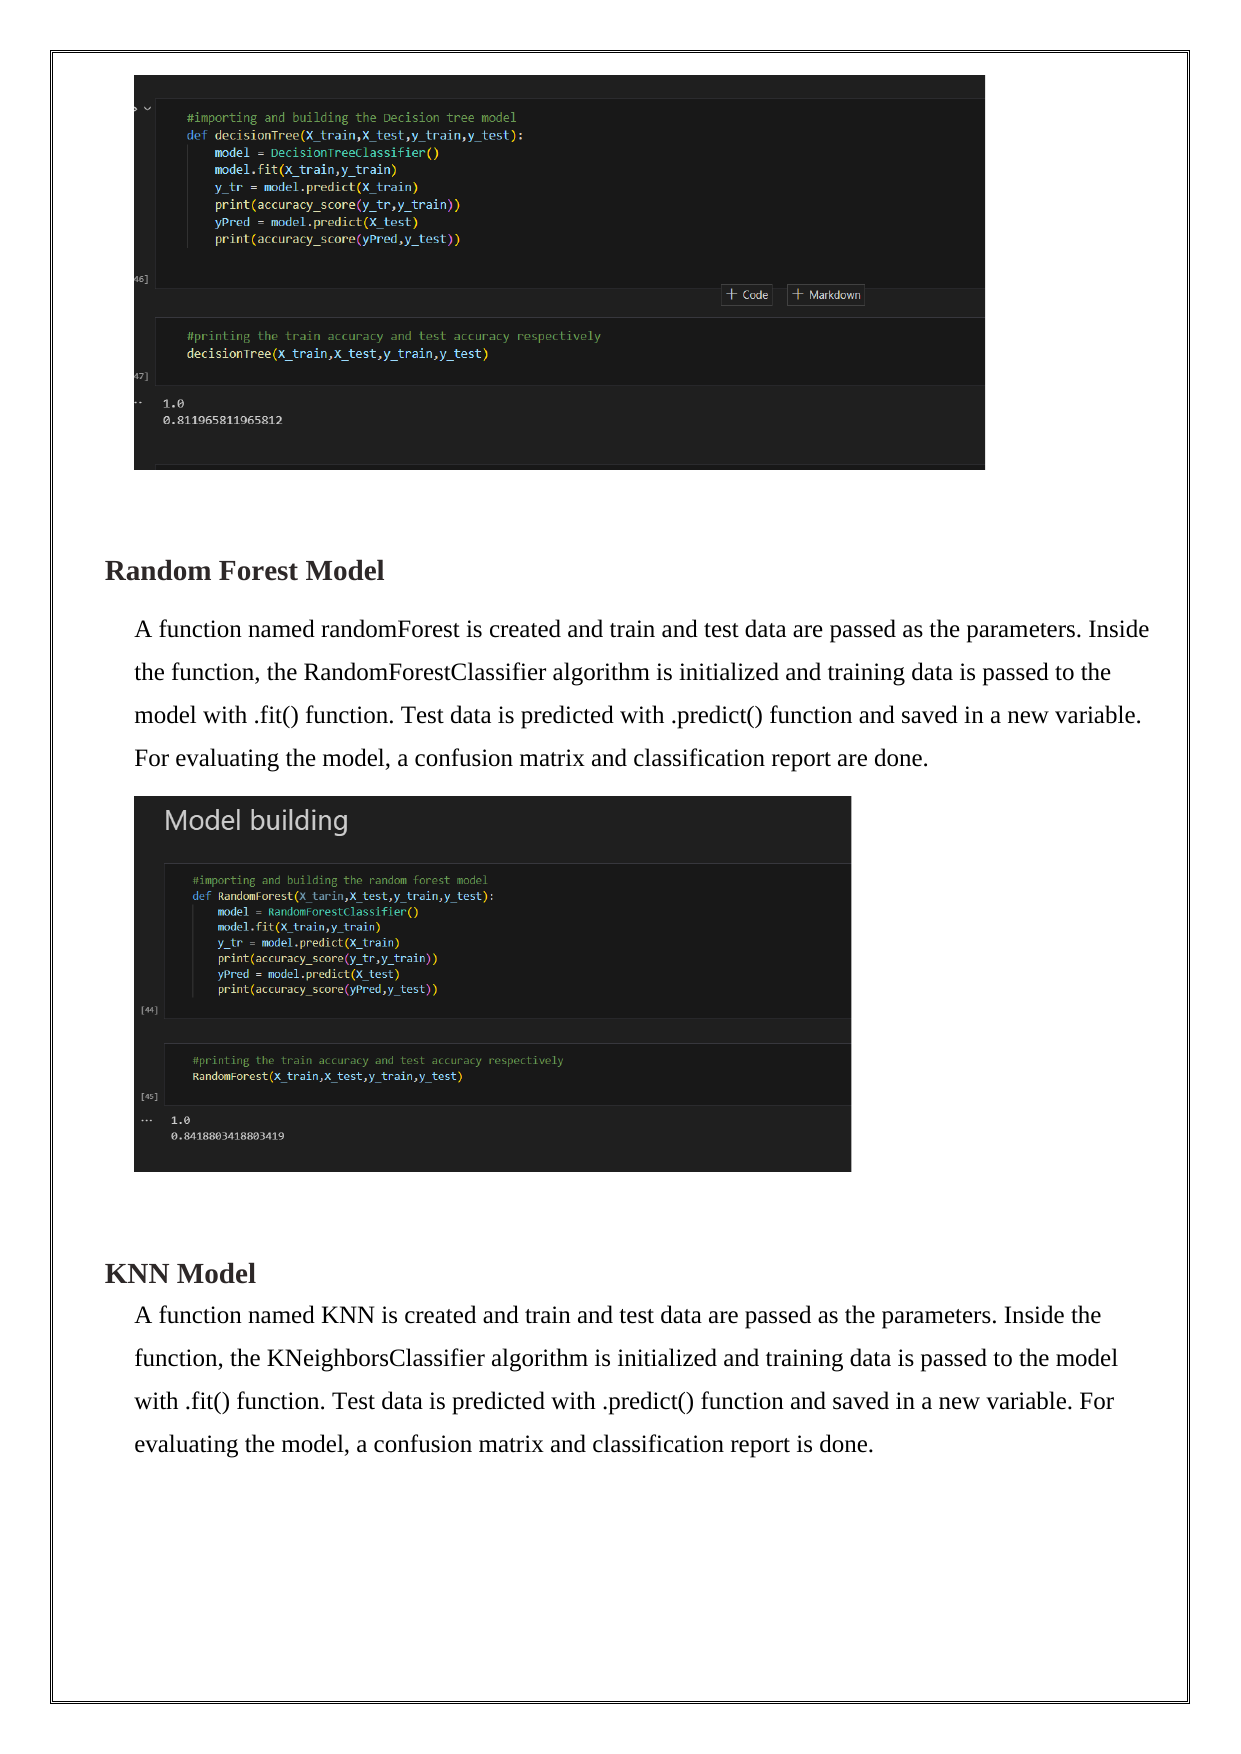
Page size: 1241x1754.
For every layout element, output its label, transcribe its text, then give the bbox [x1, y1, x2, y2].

text KNN Model [104, 1256, 1165, 1289]
picture [134, 75, 986, 470]
text Random Forest Model [104, 553, 1165, 587]
text A function named KNN is created and train and test data are passed as the parameters. Inside the function, the KNeighborsClassifier algorithm is initialized and training data is passed to the model with .fit() function. Test data is predicted with .predict() function and saved in a new variable. For evaluating the model, a confusion matrix and classification report is done. [134, 1300, 1165, 1458]
picture [134, 796, 852, 1172]
text A function named randomForest is created and train and test data are passed as the parameters. Inside the function, the RandomForestClassifier algorithm is initialized and training data is passed to the model with .fit() function. Test data is predicted with .predict() function and saved in a new variable. For evaluating the model, a confusion matrix and classification report are done. [134, 614, 1165, 772]
